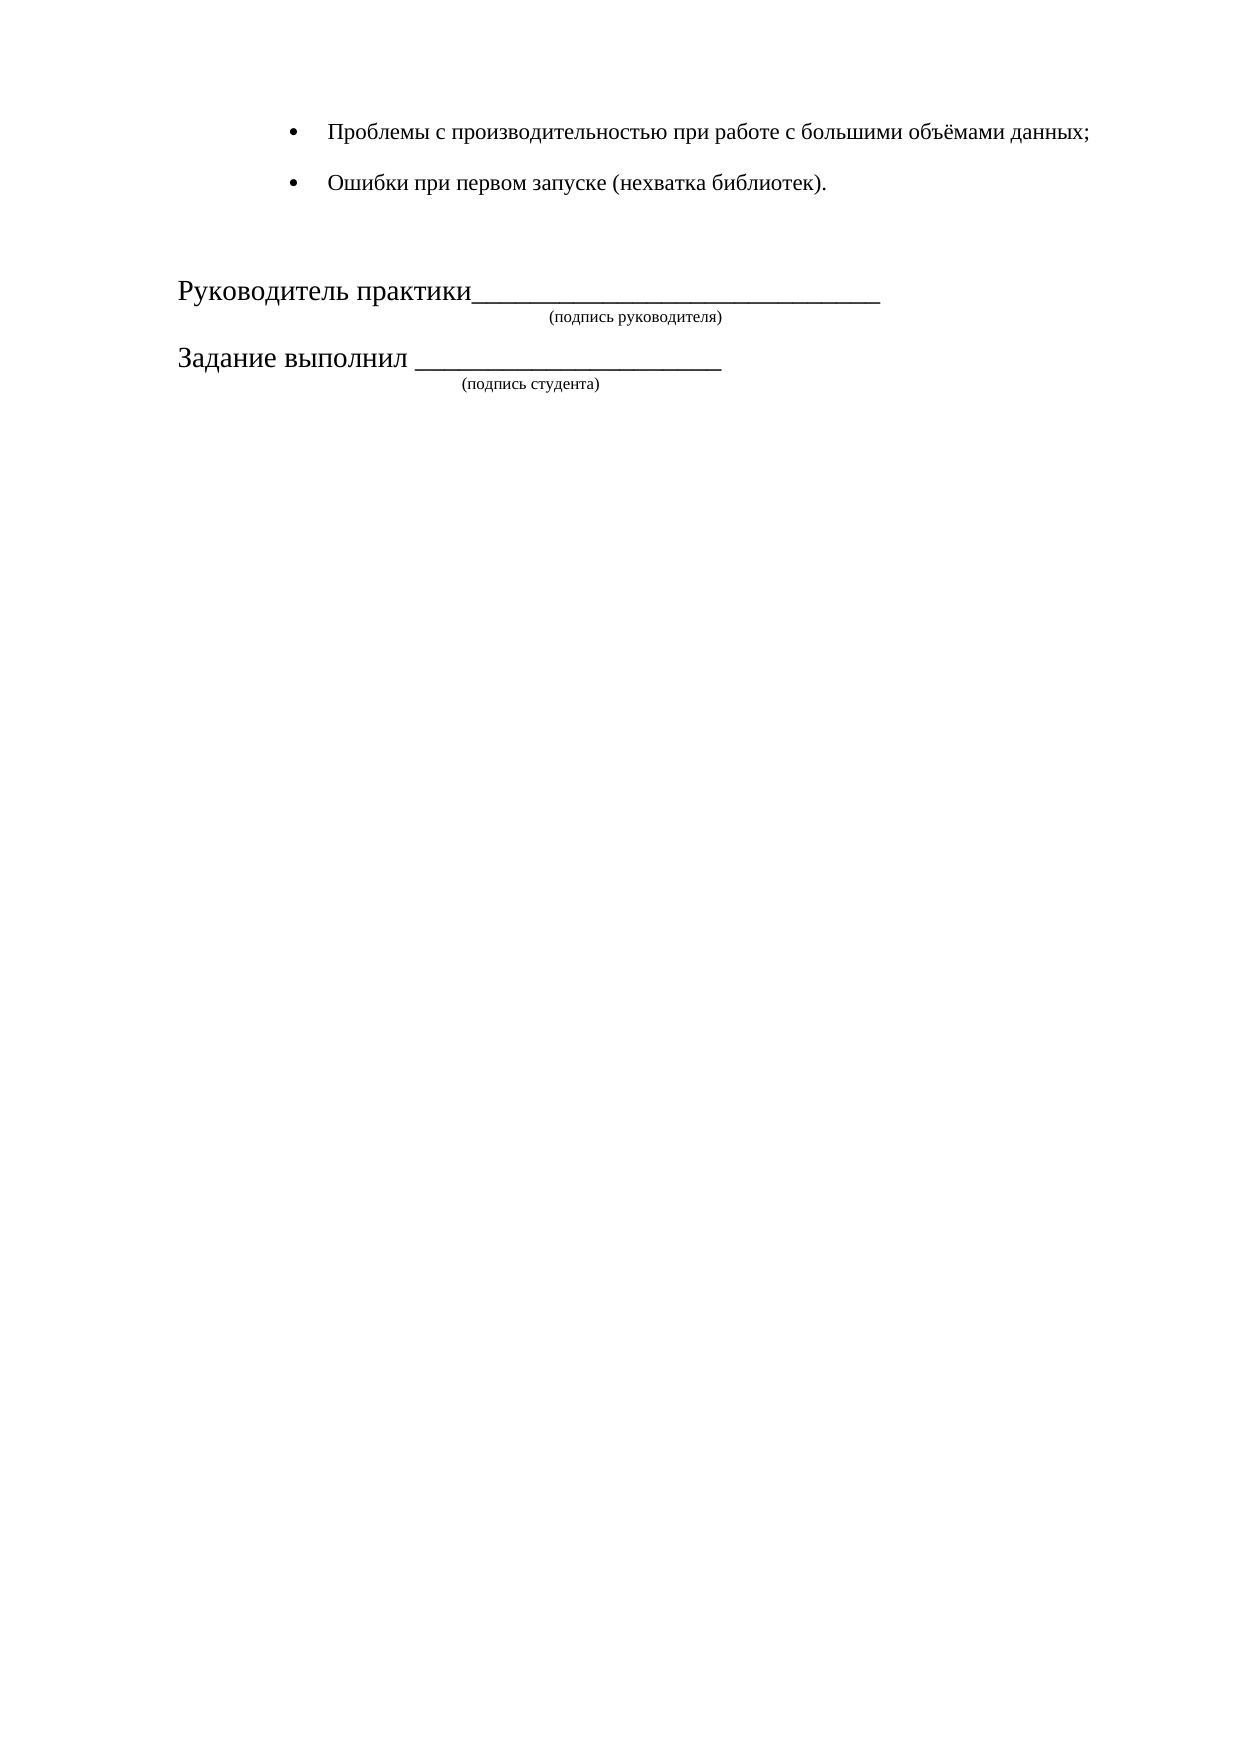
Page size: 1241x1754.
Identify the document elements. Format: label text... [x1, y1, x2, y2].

text (подпись студента) [177, 374, 1152, 407]
list Проблемы с производительностью при работе с большими объёмами данных; [290, 118, 1152, 144]
text Руководитель практики____________________________ [177, 273, 1152, 307]
list Ошибки при первом запуске (нехватка библиотек). [290, 169, 1152, 196]
text Задание выполнил _____________________ [177, 340, 1152, 374]
text (подпись руководителя) [402, 307, 1152, 340]
